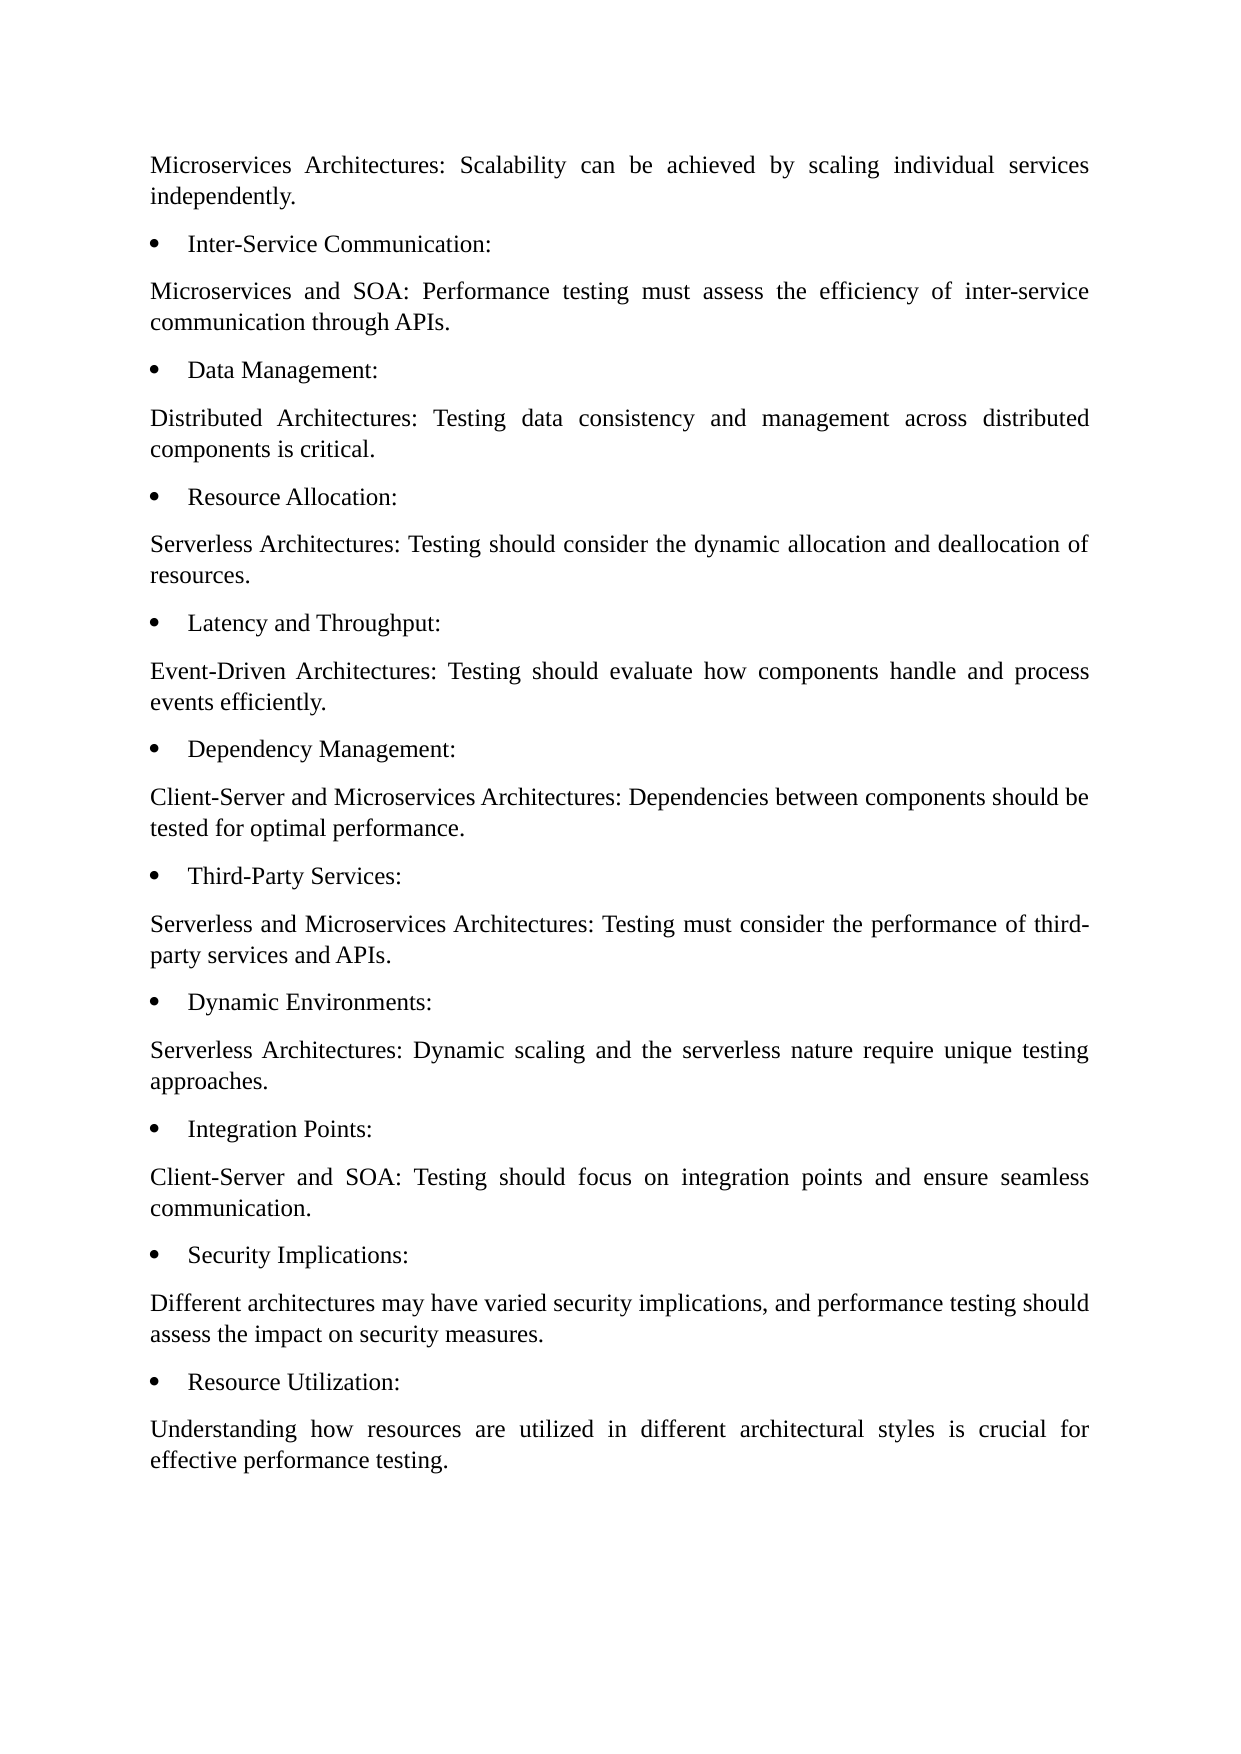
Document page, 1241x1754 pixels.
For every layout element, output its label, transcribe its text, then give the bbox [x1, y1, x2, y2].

text Microservices Architectures: Scalability can be achieved by scaling individual services independently. [150, 150, 1090, 210]
text Client-Server and SOA: Testing should focus on integration points and ensure seamless communication. [150, 1162, 1090, 1221]
list Inter-Service Communication: [150, 229, 1090, 257]
text Client-Server and Microservices Architectures: Dependencies between components should be tested for optimal performance. [150, 782, 1090, 842]
text Understanding how resources are utilized in different architectural styles is crucial for effective performance testing. [150, 1414, 1090, 1474]
list Data Management: [150, 355, 1090, 384]
text Event-Driven Architectures: Testing should evaluate how components handle and process events efficiently. [150, 656, 1090, 716]
list Integration Points: [150, 1114, 1090, 1143]
list Dynamic Environments: [150, 987, 1090, 1016]
text Different architectures may have varied security implications, and performance testing should assess the impact on security measures. [150, 1288, 1090, 1348]
text Serverless Architectures: Dynamic scaling and the serverless nature require unique testing approaches. [150, 1035, 1090, 1095]
list Latency and Throughput: [150, 608, 1090, 637]
list Dependency Management: [150, 734, 1090, 763]
text Serverless and Microservices Architectures: Testing must consider the performance of third-party services and APIs. [150, 909, 1090, 968]
list Resource Allocation: [150, 482, 1090, 510]
text Serverless Architectures: Testing should consider the dynamic allocation and deallocation of resources. [150, 529, 1090, 589]
list Third-Party Services: [150, 861, 1090, 890]
list Resource Utilization: [150, 1367, 1090, 1396]
text Microservices and SOA: Performance testing must assess the efficiency of inter-service communication through APIs. [150, 276, 1090, 336]
list Security Implications: [150, 1240, 1090, 1269]
text Distributed Architectures: Testing data consistency and management across distributed components is critical. [150, 403, 1090, 463]
